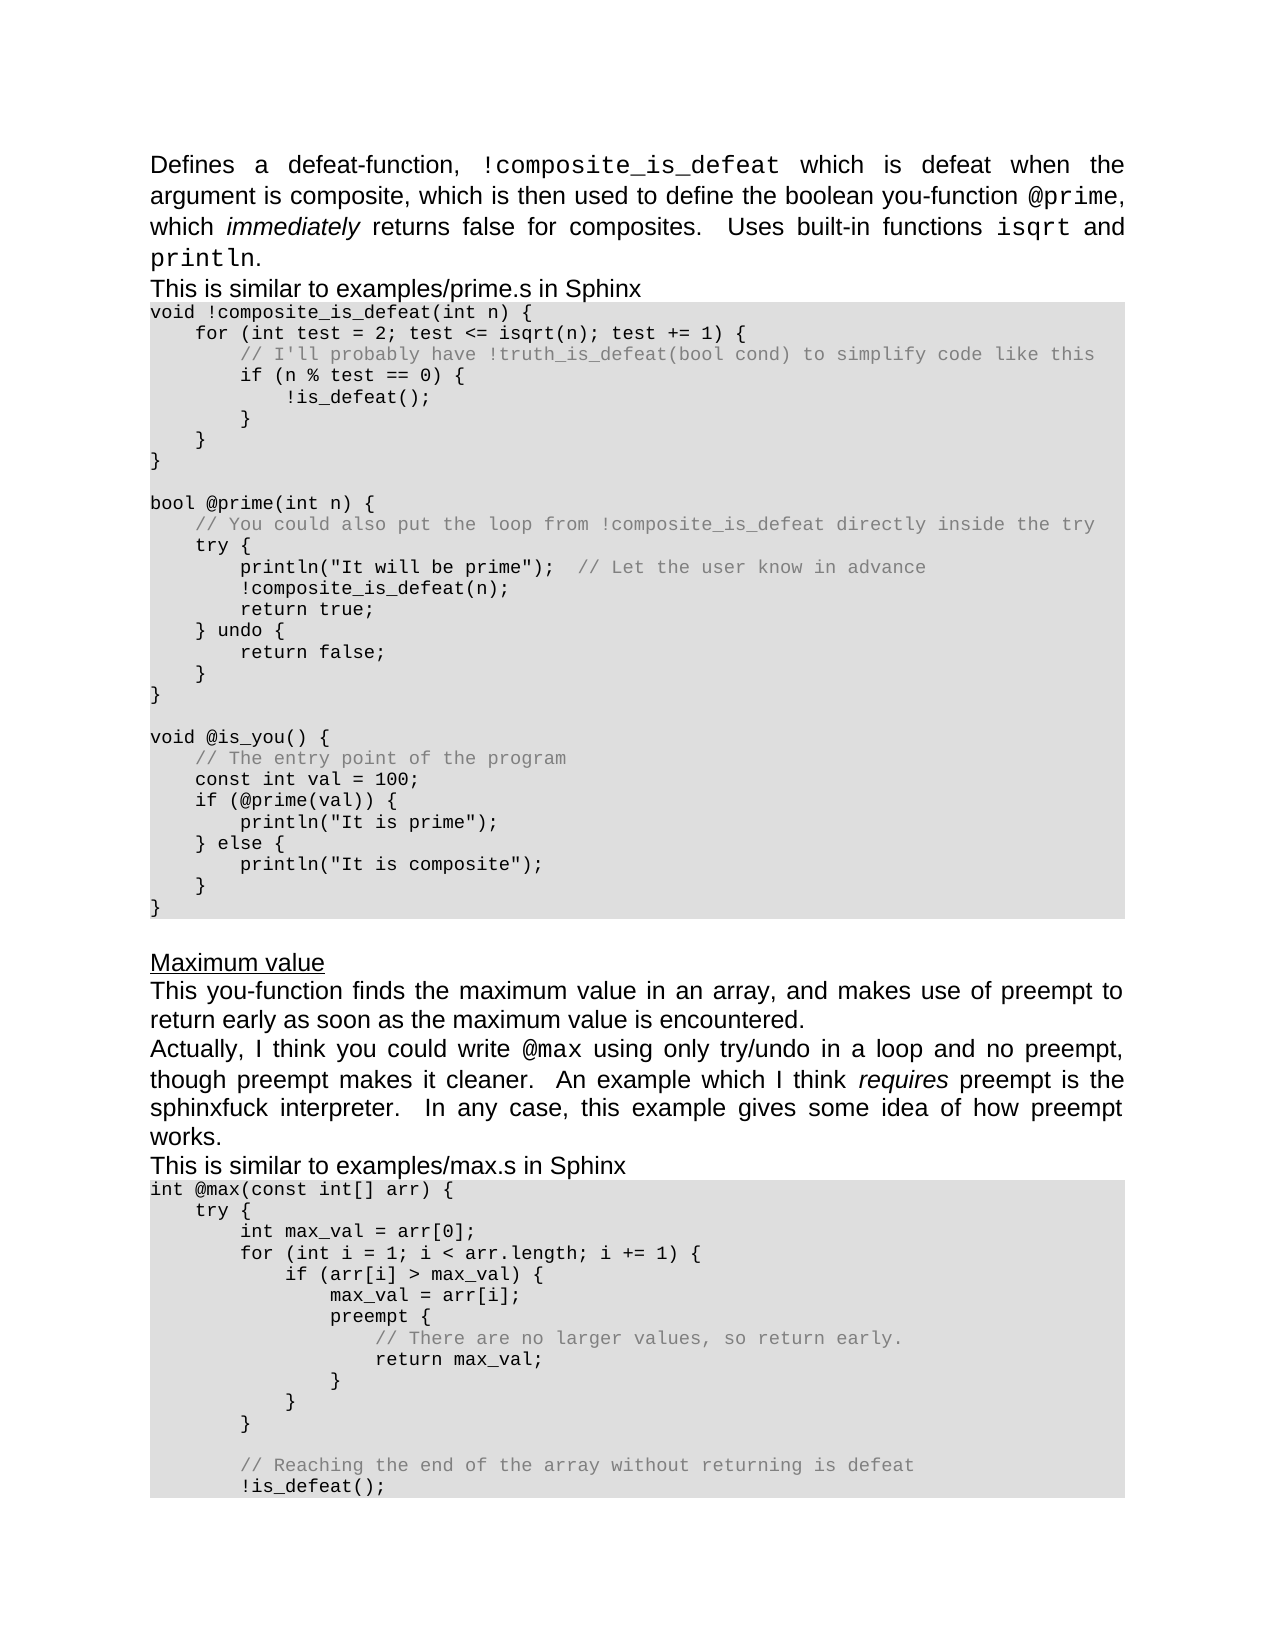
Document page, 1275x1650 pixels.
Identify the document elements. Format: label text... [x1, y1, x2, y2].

text } [150, 664, 1125, 685]
text } [150, 685, 1125, 706]
text // There are no larger values, so return early. [150, 1328, 1125, 1350]
text return false; [150, 642, 1125, 664]
text // You could also put the loop from !composite_is_defeat directly inside the try [150, 515, 1125, 536]
text try { [150, 536, 1125, 557]
text } [150, 876, 1125, 897]
text println("It will be prime"); // Let the user know in advance [150, 557, 1125, 579]
text bool @prime(int n) { [150, 494, 1125, 515]
text max_val = arr[i]; [150, 1286, 1125, 1307]
text preempt { [150, 1307, 1125, 1328]
text if (@prime(val)) { [150, 791, 1125, 812]
text // The entry point of the program [431, 749, 1125, 770]
text int @max(const int[] arr) { [150, 1180, 1125, 1201]
text } [150, 430, 1125, 451]
text } [150, 897, 1125, 919]
text } else { [150, 834, 1125, 855]
text // Reaching the end of the array without returning is defeat [150, 1456, 1125, 1477]
text // I'll probably have !truth_is_defeat(bool cond) to simplify code like this [150, 345, 1125, 366]
text for (int i = 1; i < arr.length; i += 1) { [150, 1243, 1125, 1265]
text This is similar to examples/prime.s in Sphinx [150, 274, 1125, 302]
text Maximum value [150, 947, 1125, 976]
text } [150, 409, 1125, 430]
text if (arr[i] > max_val) { [150, 1265, 1125, 1286]
text } undo { [150, 621, 1125, 642]
text This is similar to examples/max.s in Sphinx [150, 1151, 1125, 1180]
text !is_defeat(); [150, 387, 1125, 409]
text try { [150, 1201, 1125, 1222]
text int max_val = arr[0]; [150, 1222, 1125, 1243]
text println("It is prime"); [150, 812, 1125, 834]
text !is_defeat(); [150, 1477, 1125, 1498]
text Defines a defeat-function, !composite_is_defeat which is defeat when the argument is composite, which is then used to define the boolean you-function @prime, which immediately returns false for composites. Uses built-in functions isqrt and println. [150, 150, 1125, 274]
text const int val = 100; [150, 770, 1125, 791]
text Actually, I think you could write @max using only try/undo in a loop and no preempt, though preempt makes it cleaner. An example which I think requires preempt is the sphinxfuck interpreter. In any case, this example gives some idea of how preempt works. [150, 1034, 1125, 1151]
text This you-function finds the maximum value in an array, and makes use of preempt to return early as soon as the maximum value is encountered. [150, 976, 1125, 1034]
text return max_val; [150, 1350, 1125, 1371]
text return true; [150, 600, 1125, 621]
text // The entry point of the program [150, 749, 409, 770]
text for (int test = 2; test <= isqrt(n); test += 1) { [150, 324, 1125, 345]
text if (n % test == 0) { [150, 366, 1125, 387]
text } [150, 1413, 1125, 1435]
text println("It is composite"); [150, 855, 1125, 876]
text void @is_you() { [150, 727, 1125, 749]
text } [150, 1392, 1125, 1413]
text void !composite_is_defeat(int n) { [150, 302, 1125, 324]
text !composite_is_defeat(n); [150, 579, 1125, 600]
text } [150, 451, 1125, 472]
text } [150, 1371, 1125, 1392]
